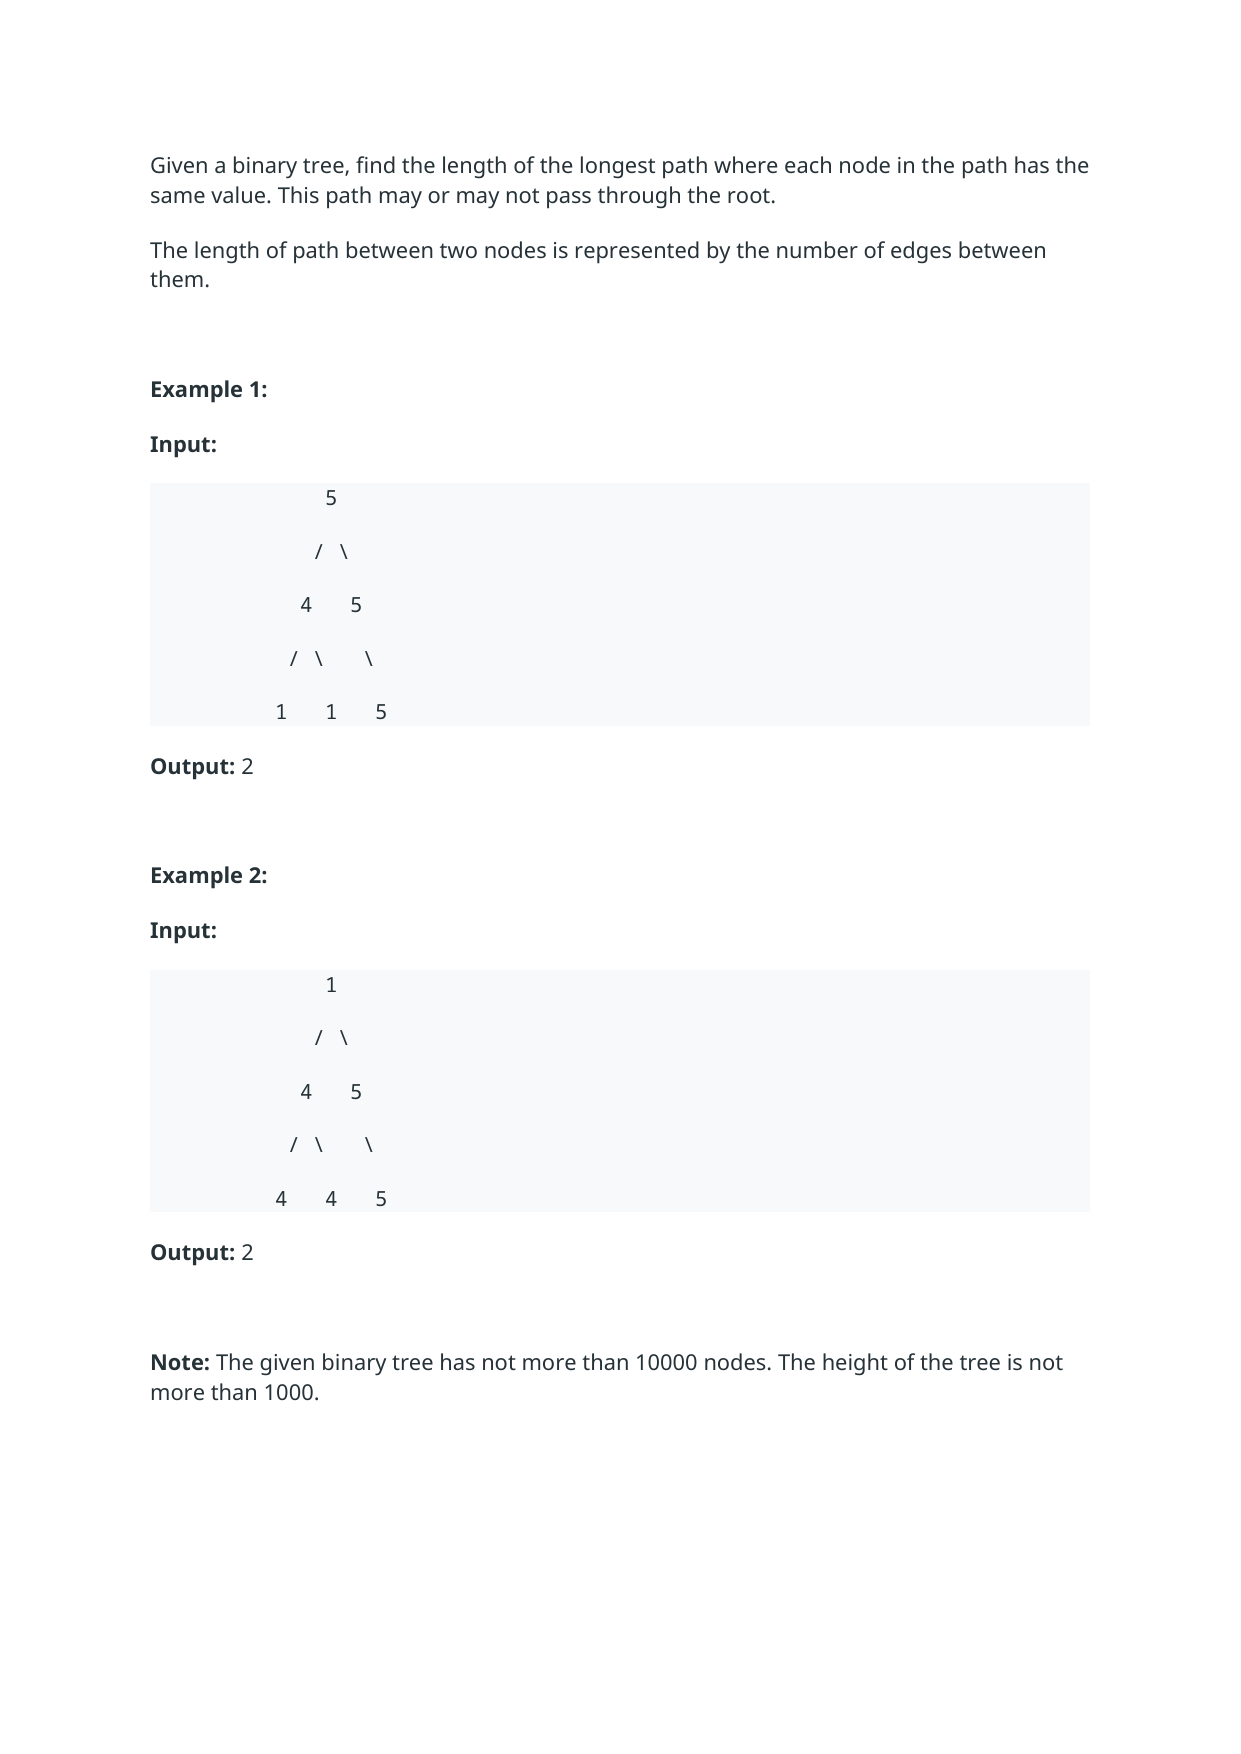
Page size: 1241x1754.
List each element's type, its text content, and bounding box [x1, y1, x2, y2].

text 4 5 [150, 1077, 1090, 1105]
text Input: [150, 429, 1090, 458]
text 1 1 5 [150, 697, 1090, 726]
text / \ \ [150, 1130, 1090, 1159]
text 1 [150, 970, 1090, 998]
text Given a binary tree, find the length of the longest path where each node in the path has the same value. This path may or may not pass through the root. [150, 150, 1090, 209]
text 4 4 5 [150, 1184, 1090, 1212]
text 5 [150, 483, 1090, 512]
text Output: 2 [150, 1237, 1090, 1267]
text The length of path between two nodes is represented by the number of edges between them. [150, 234, 1090, 294]
text Example 2: [150, 860, 1090, 890]
text / \ [150, 537, 1090, 565]
text Output: 2 [150, 751, 1090, 781]
text Example 1: [150, 374, 1090, 404]
text 4 5 [150, 590, 1090, 619]
text / \ [150, 1023, 1090, 1052]
text Note: The given binary tree has not more than 10000 nodes. The height of the tree is not more than 1000. [150, 1347, 1090, 1406]
text Input: [150, 915, 1090, 945]
text / \ \ [150, 644, 1090, 672]
